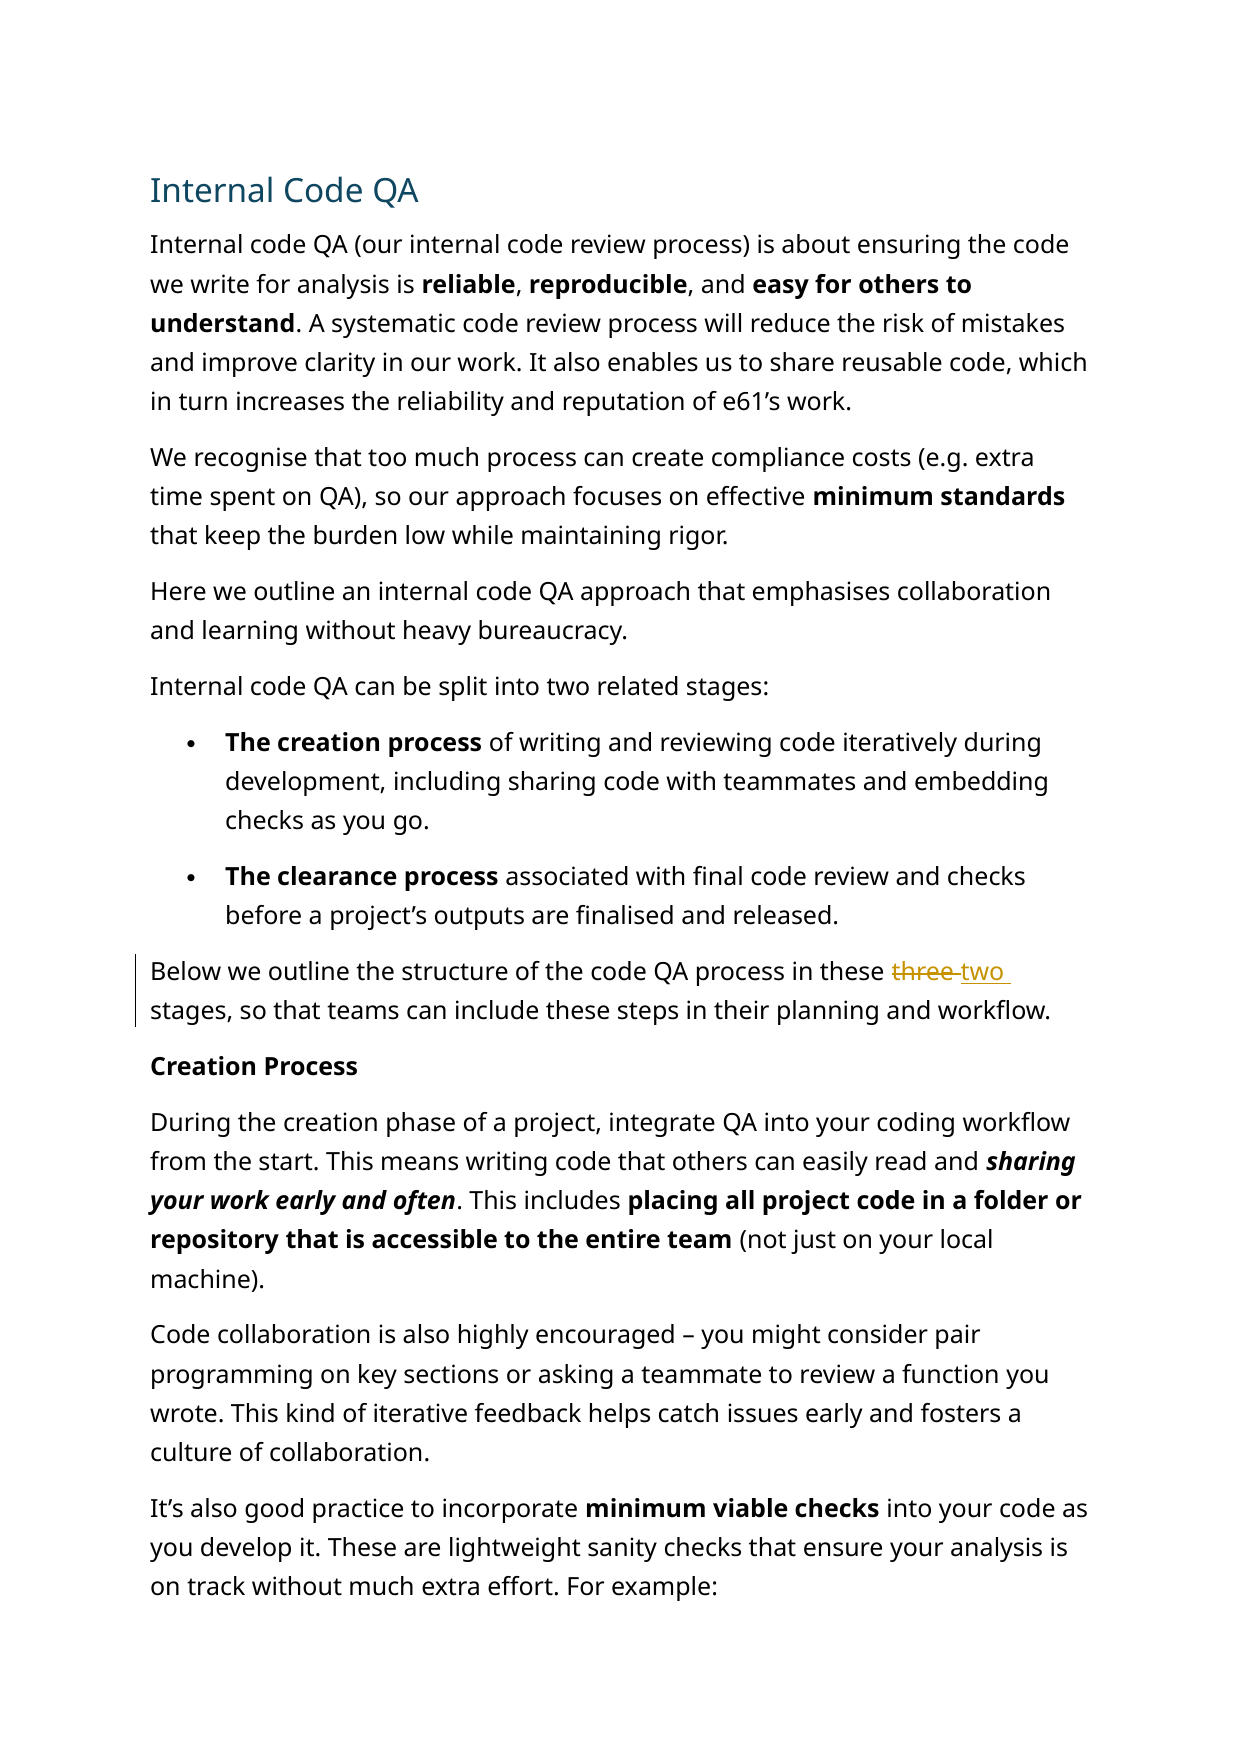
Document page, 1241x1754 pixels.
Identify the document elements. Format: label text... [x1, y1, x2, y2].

text Creation Process [150, 1049, 1090, 1083]
list The clearance process associated with final code review and checks before a project’s outputs are finalised and released. [187, 859, 1090, 932]
text We recognise that too much process can create compliance costs (e.g. extra time spent on QA), so our approach focuses on effective minimum standards that keep the burden low while maintaining rigor. [150, 440, 1090, 552]
text Code collaboration is also highly encouraged – you might consider pair programming on key sections or asking a teammate to review a function you wrote. This kind of iterative feedback helps catch issues early and fosters a culture of collaboration. [150, 1317, 1090, 1469]
text Internal code QA (our internal code review process) is about ensuring the code we write for analysis is reliable, reproducible, and easy for others to understand. A systematic code review process will reduce the risk of mistakes and improve clarity in our work. It also enables us to share reusable code, which in turn increases the reliability and reputation of e61’s work. [150, 227, 1090, 418]
text Internal code QA can be split into two related stages: [150, 669, 1090, 703]
text Below we outline the structure of the code QA process in these stages, so that teams can include these steps in their planning and workflow. [150, 954, 1090, 1027]
text It’s also good practice to incorporate minimum viable checks into your code as you develop it. These are lightweight sanity checks that ensure your analysis is on track without much extra effort. For example: [150, 1491, 1090, 1603]
text Here we outline an internal code QA approach that emphasises collaboration and learning without heavy bureaucracy. [150, 574, 1090, 647]
subtitle Internal Code QA [150, 167, 1090, 212]
list The creation process of writing and reviewing code iteratively during development, including sharing code with teammates and embedding checks as you go. [187, 725, 1090, 837]
text During the creation phase of a project, integrate QA into your coding workflow from the start. This means writing code that others can easily read and sharing your work early and often. This includes placing all project code in a folder or repository that is accessible to the entire team (not just on your local machine). [150, 1105, 1090, 1295]
